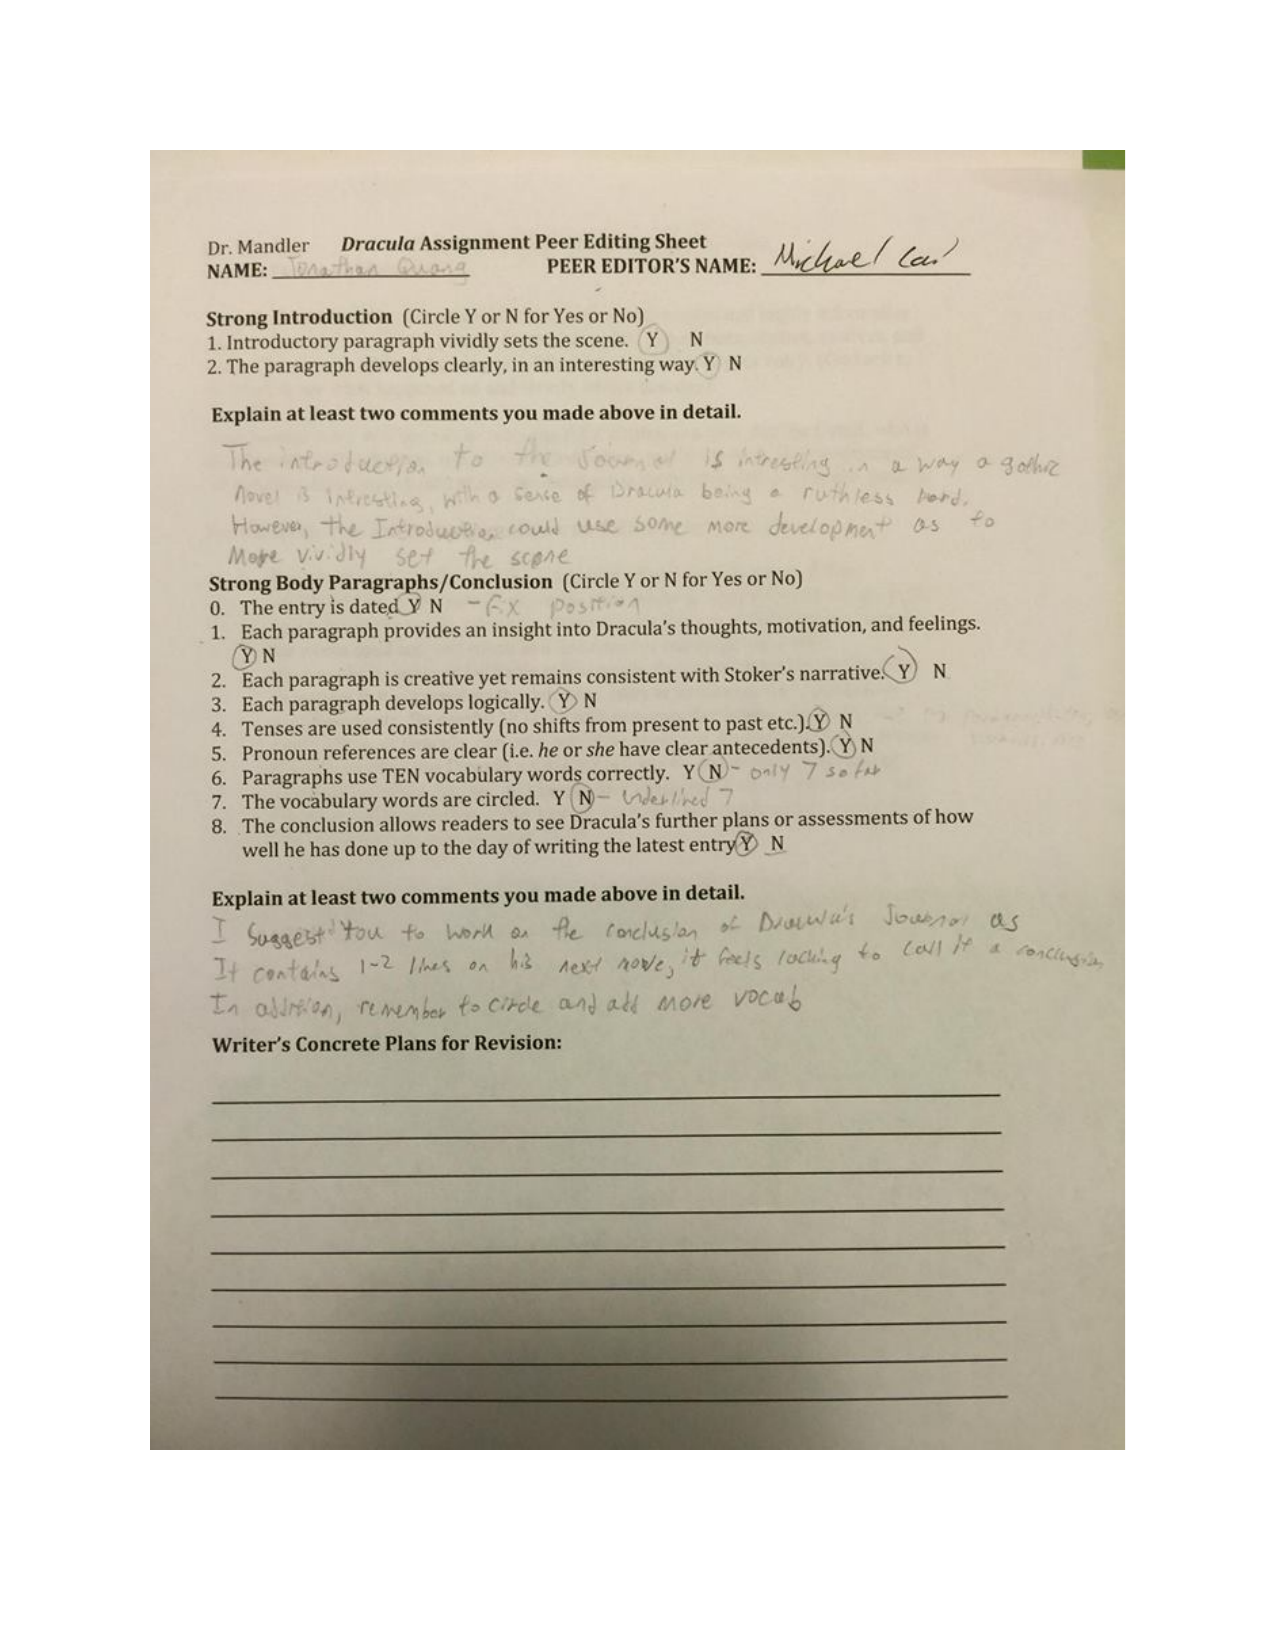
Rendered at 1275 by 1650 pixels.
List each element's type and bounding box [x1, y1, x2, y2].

picture [150, 150, 1125, 1450]
